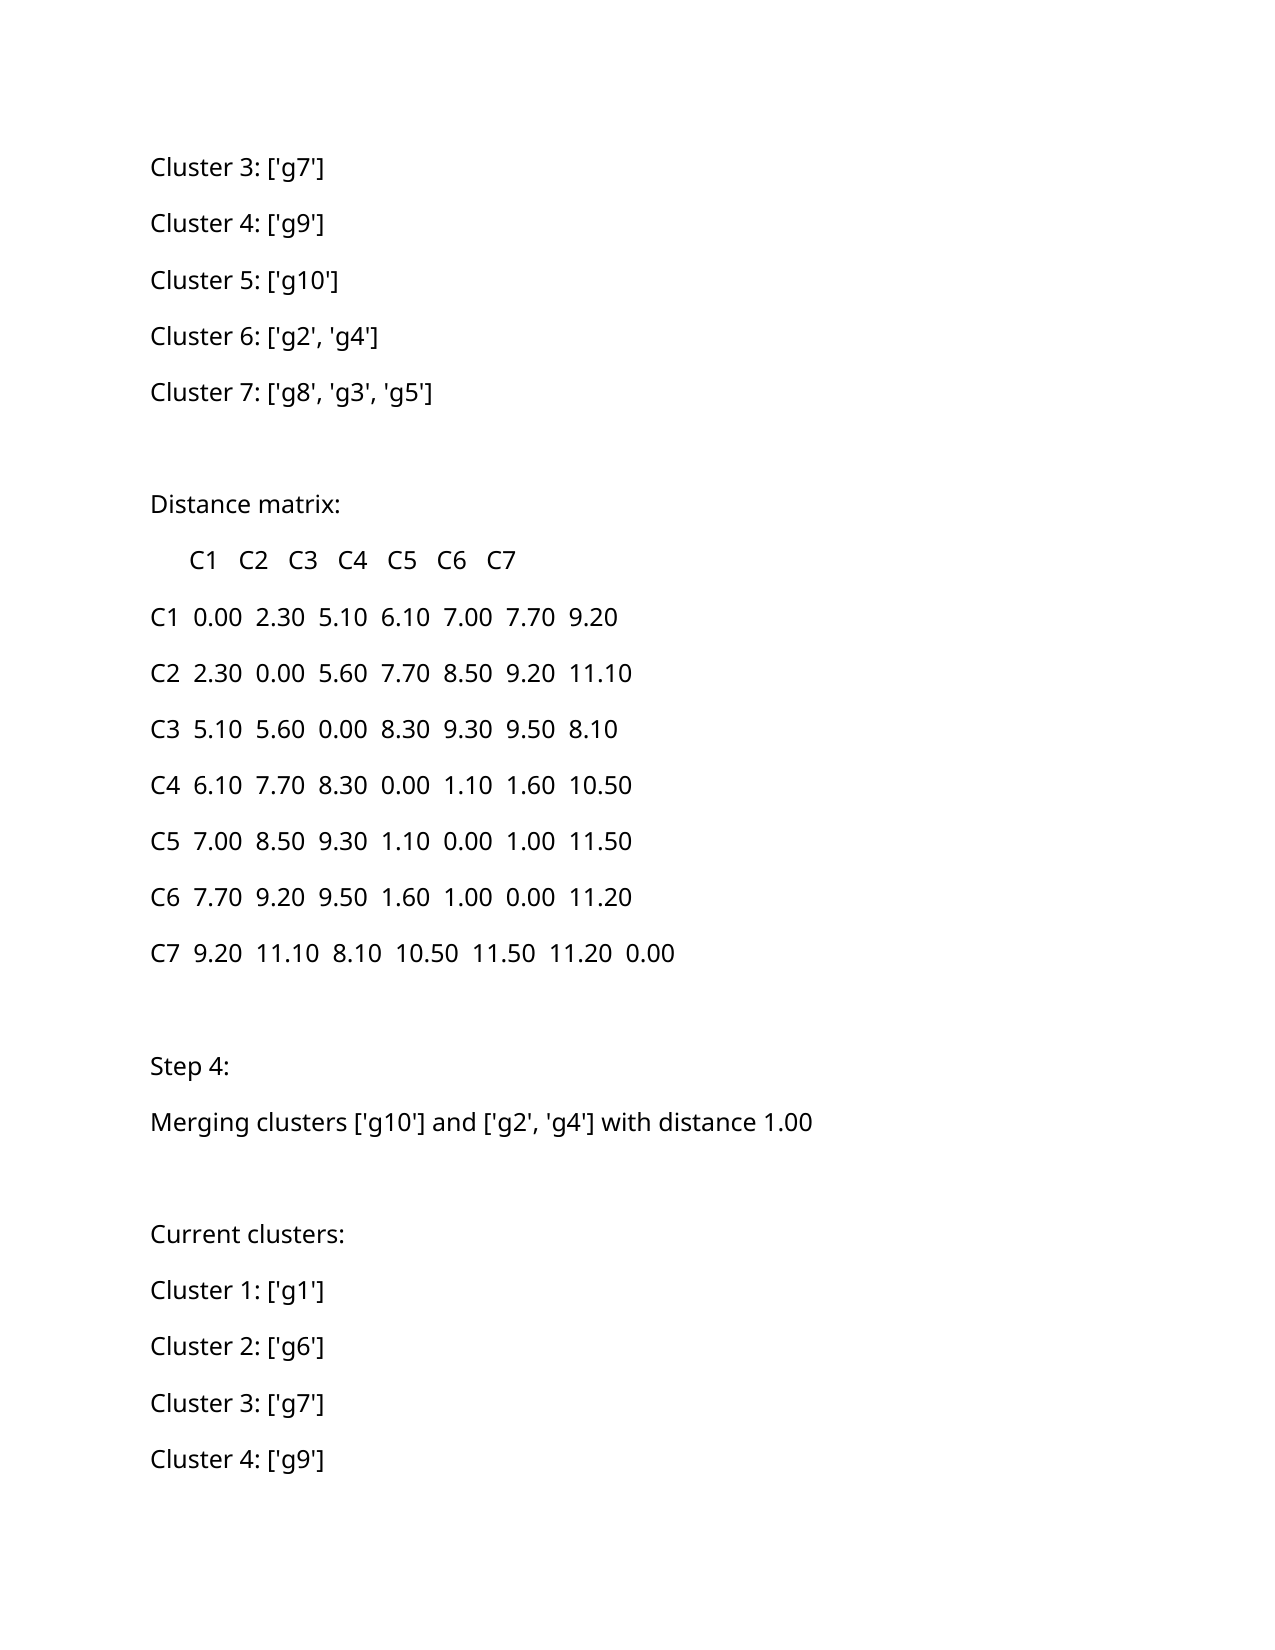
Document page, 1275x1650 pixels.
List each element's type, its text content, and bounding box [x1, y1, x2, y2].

text Current clusters: [150, 1217, 1125, 1251]
text Distance matrix: [150, 487, 1125, 521]
text Cluster 1: ['g1'] [150, 1273, 1125, 1307]
text C4 6.10 7.70 8.30 0.00 1.10 1.60 10.50 [150, 768, 1125, 802]
text Cluster 4: ['g9'] [150, 1441, 1125, 1475]
text Cluster 3: ['g7'] [150, 150, 1125, 184]
text Merging clusters ['g10'] and ['g2', 'g4'] with distance 1.00 [150, 1104, 1125, 1138]
text Cluster 2: ['g6'] [150, 1329, 1125, 1363]
text C6 7.70 9.20 9.50 1.60 1.00 0.00 11.20 [150, 880, 1125, 914]
text C2 2.30 0.00 5.60 7.70 8.50 9.20 11.10 [150, 655, 1125, 689]
text C1 C2 C3 C4 C5 C6 C7 [150, 543, 1125, 577]
text Cluster 6: ['g2', 'g4'] [150, 318, 1125, 352]
text Cluster 4: ['g9'] [150, 206, 1125, 240]
text Cluster 7: ['g8', 'g3', 'g5'] [150, 374, 1125, 409]
text Step 4: [150, 1048, 1125, 1082]
text C7 9.20 11.10 8.10 10.50 11.50 11.20 0.00 [150, 936, 1125, 970]
text C5 7.00 8.50 9.30 1.10 0.00 1.00 11.50 [150, 824, 1125, 858]
text C3 5.10 5.60 0.00 8.30 9.30 9.50 8.10 [150, 711, 1125, 746]
text Cluster 5: ['g10'] [150, 262, 1125, 296]
text Cluster 3: ['g7'] [150, 1385, 1125, 1419]
text C1 0.00 2.30 5.10 6.10 7.00 7.70 9.20 [150, 599, 1125, 633]
